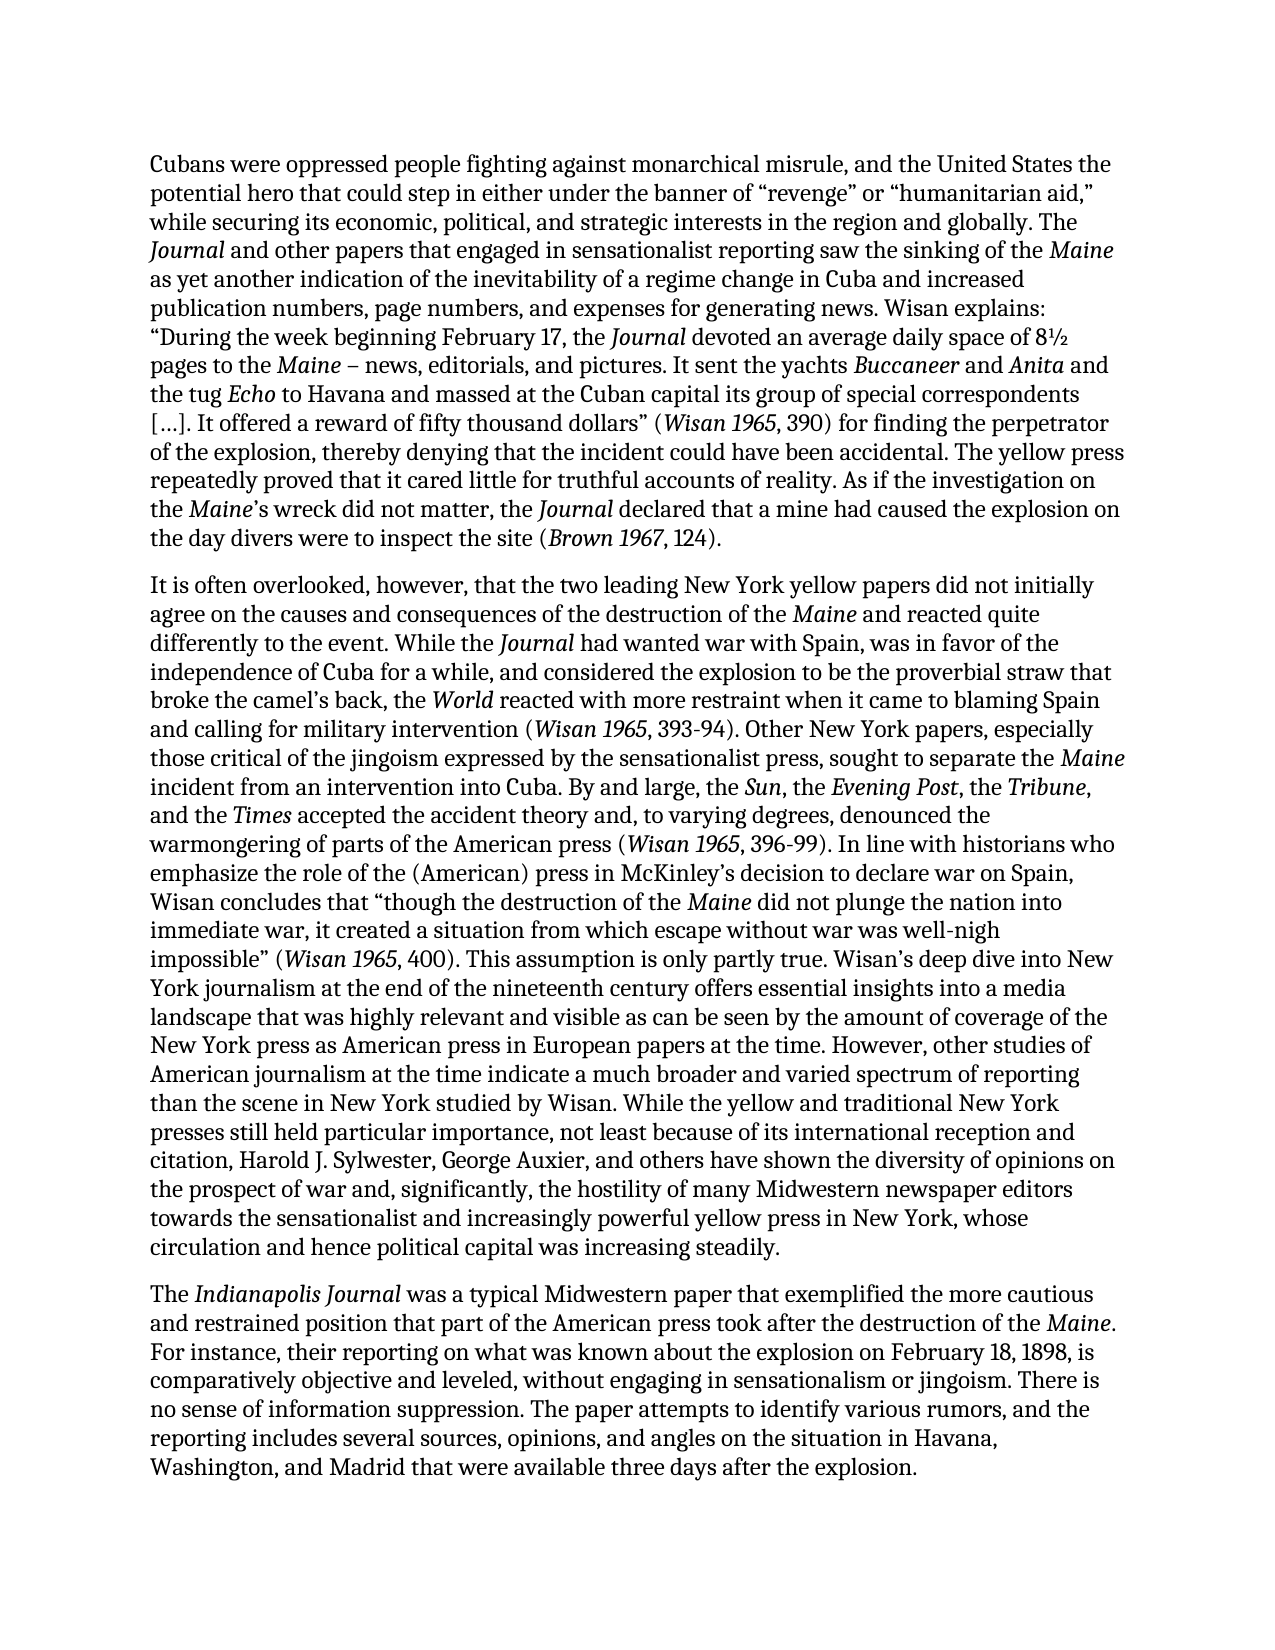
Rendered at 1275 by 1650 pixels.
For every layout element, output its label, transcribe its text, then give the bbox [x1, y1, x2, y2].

text The Indianapolis Journal was a typical Midwestern paper that exemplified the more cautious and restrained position that part of the American press took after the destruction of the Maine. For instance, their reporting on what was known about the explosion on February 18, 1898, is comparatively objective and leveled, without engaging in sensationalism or jingoism. There is no sense of information suppression. The paper attempts to identify various rumors, and the reporting includes several sources, opinions, and angles on the situation in Havana, Washington, and Madrid that were available three days after the explosion. [150, 1280, 1125, 1481]
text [150, 150, 1125, 552]
text It is often overlooked, however, that the two leading New York yellow papers did not initially agree on the causes and consequences of the destruction of the Maine and reacted quite differently to the event. While the Journal had wanted war with Spain, was in favor of the independence of Cuba for a while, and considered the explosion to be the proverbial straw that broke the camel’s back, the World reacted with more restraint when it came to blaming Spain and calling for military intervention (Wisan 1965, 393-94). Other New York papers, especially those critical of the jingoism expressed by the sensationalist press, sought to separate the Maine incident from an intervention into Cuba. By and large, the Sun, the Evening Post, the Tribune, and the Times accepted the accident theory and, to varying degrees, denounced the warmongering of parts of the American press (Wisan 1965, 396-99). In line with historians who emphasize the role of the (American) press in McKinley’s decision to declare war on Spain, Wisan concludes that “though the destruction of the Maine did not plunge the nation into immediate war, it created a situation from which escape without war was well-nigh impossible” (Wisan 1965, 400). This assumption is only partly true. Wisan’s deep dive into New York journalism at the end of the nineteenth century offers essential insights into a media landscape that was highly relevant and visible as can be seen by the amount of coverage of the New York press as American press in European papers at the time. However, other studies of American journalism at the time indicate a much broader and varied spectrum of reporting than the scene in New York studied by Wisan. While the yellow and traditional New York presses still held particular importance, not least because of its international reception and citation, Harold J. Sylwester, George Auxier, and others have shown the diversity of opinions on the prospect of war and, significantly, the hostility of many Midwestern newspaper editors towards the sensationalist and increasingly powerful yellow press in New York, whose circulation and hence political capital was increasing steadily. [150, 571, 1125, 1261]
